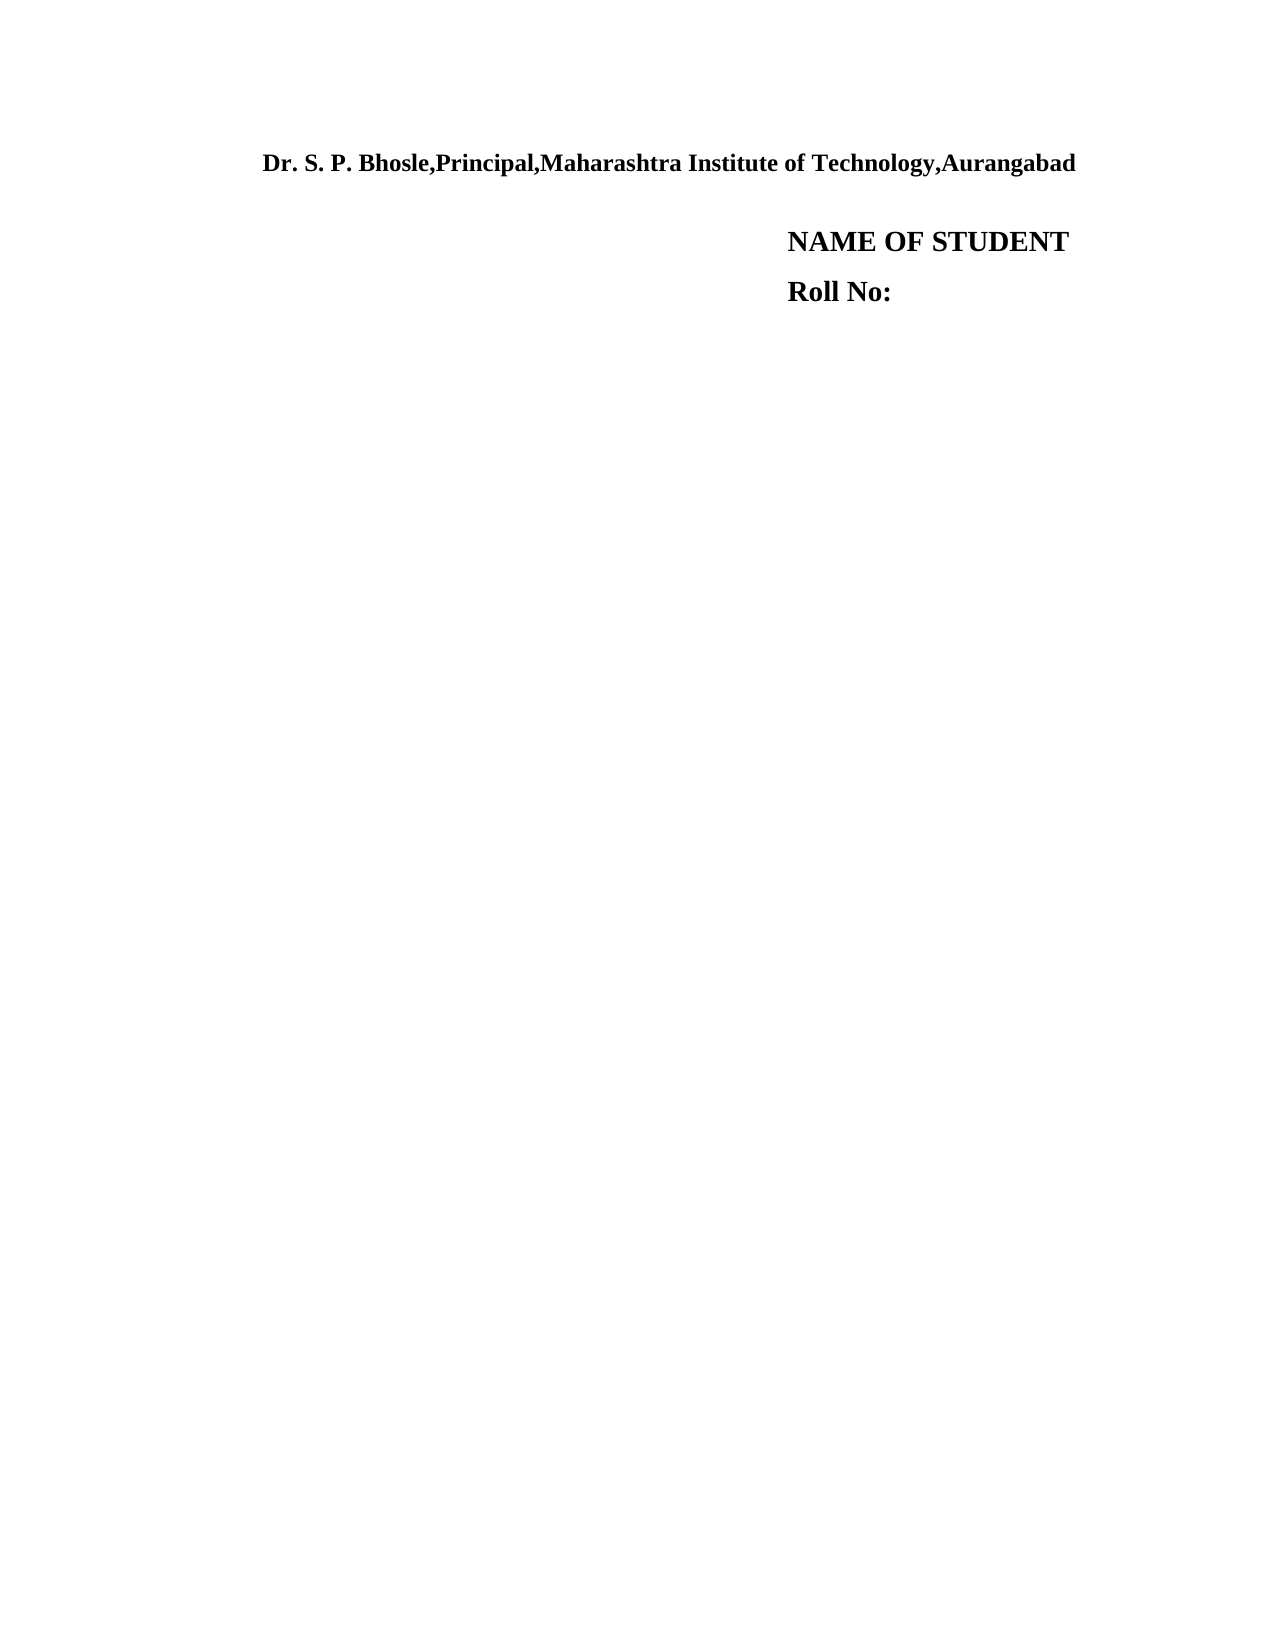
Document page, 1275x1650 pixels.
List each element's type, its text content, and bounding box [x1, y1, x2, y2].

text Roll No: [787, 274, 1125, 308]
text Dr. S. P. Bhosle,Principal,Maharashtra Institute of Technology,Aurangabad [187, 148, 1085, 177]
text NAME OF STUDENT [787, 224, 1125, 258]
